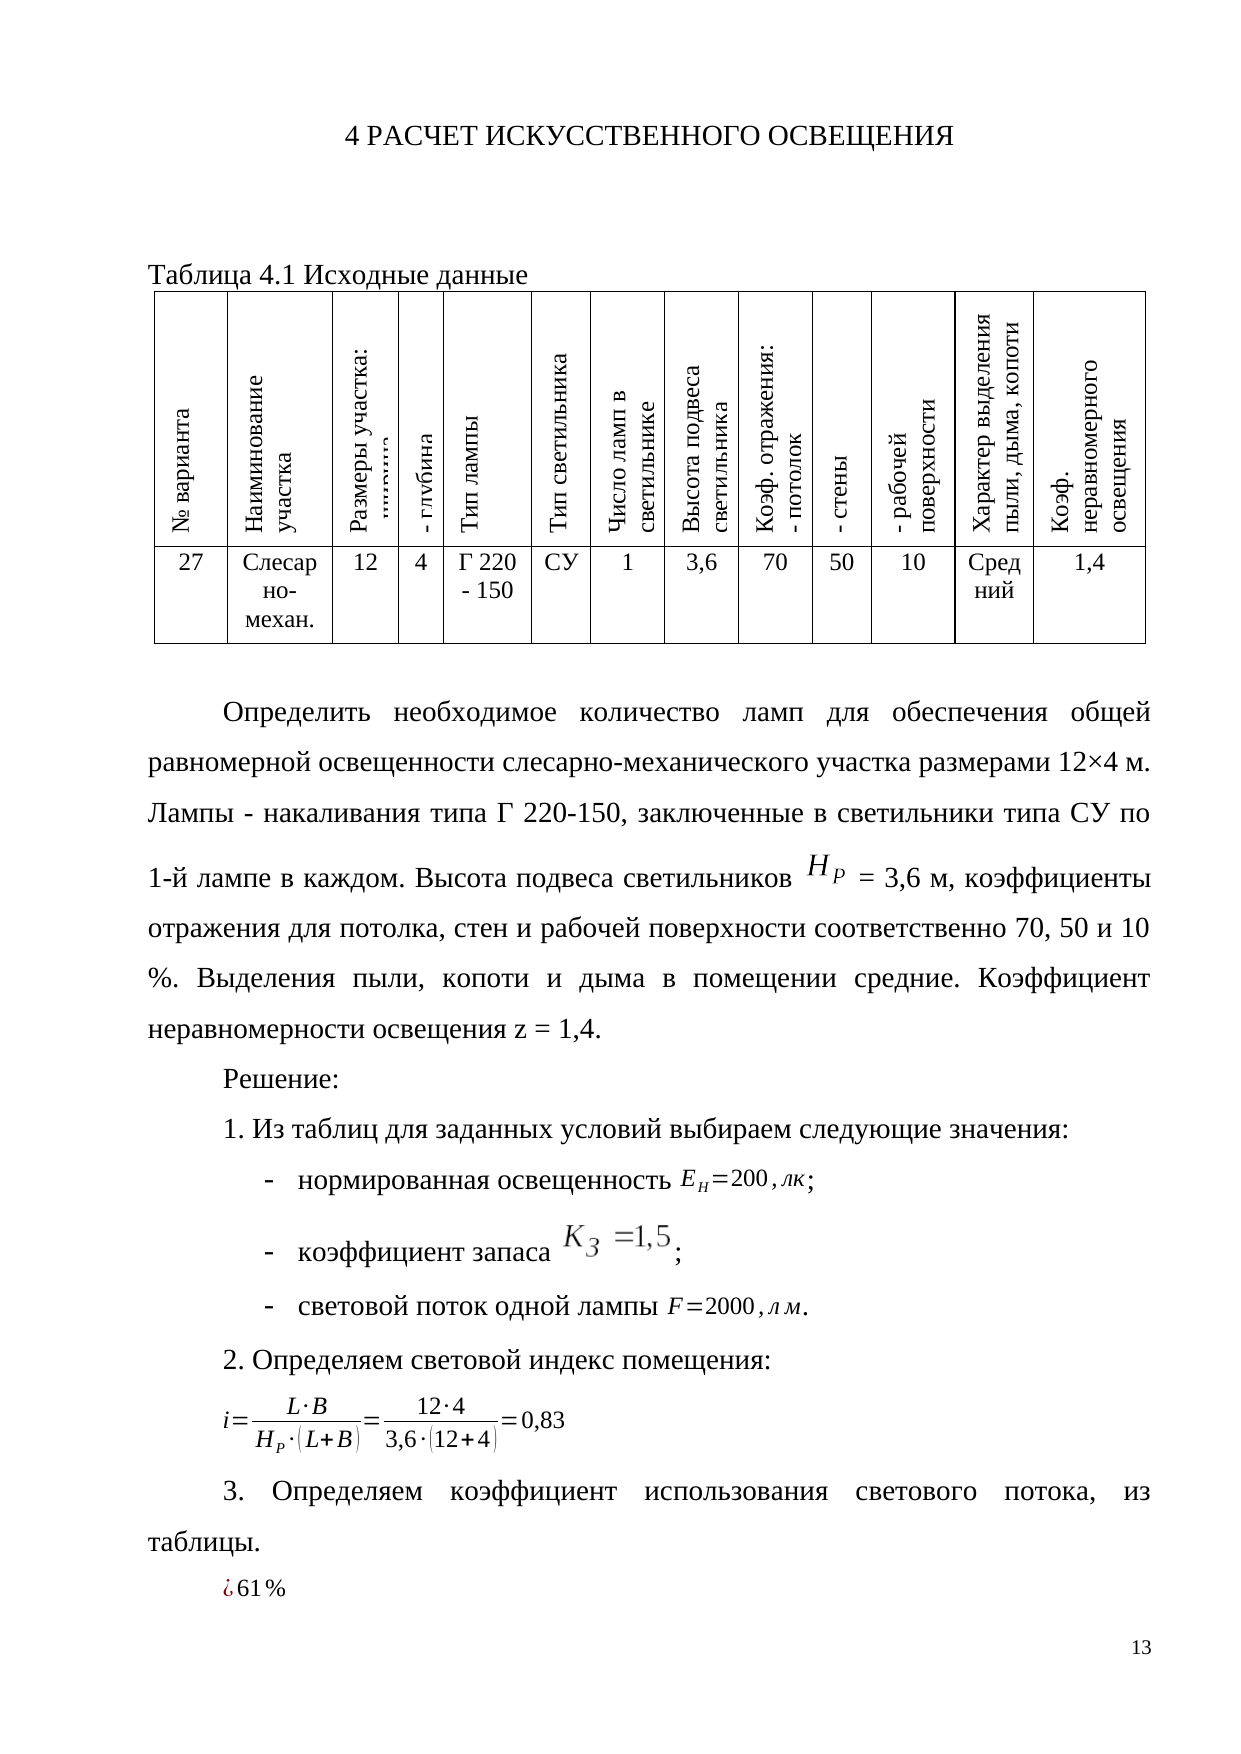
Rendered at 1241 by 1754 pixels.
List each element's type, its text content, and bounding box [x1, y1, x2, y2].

table_header Размеры участка: - ширина [333, 292, 398, 546]
text 3. Определяем коэффициент использования светового потока, из таблицы. [148, 1473, 1152, 1557]
list световой поток одной лампы . [260, 1288, 1152, 1324]
table_cell 3,6 [665, 547, 738, 643]
table_header Характер выделения пыли, дыма, копоти [956, 292, 1033, 546]
list коэффициент запаса ; [260, 1216, 1152, 1270]
table_header Коэф. неравномерного освещения [1034, 292, 1145, 546]
table_header Высота подвеса светильника [665, 292, 738, 546]
table_header Коэф. отражения: - потолок [739, 292, 812, 546]
table_cell 10 [872, 547, 954, 643]
text Исходные данные [148, 257, 1152, 291]
text расчет искусственного освещения [148, 118, 1152, 152]
table_header № варианта [155, 292, 227, 546]
text Определить необходимое количество ламп для обеспечения общей равномерной освещенности слесарно-механического участка размерами 12×4 м. Лампы - накаливания типа Г 220-150, заключенные в светильники типа СУ по 1-й лампе в каждом. Высота подвеса светильников = 3,6 м, коэффициенты отражения для потолка, стен и рабочей поверхности соответственно 70, 50 и 10 %. Выделения пыли, копоти и дыма в помещении средние. Коэффициент неравномерности освещения z = 1,4. [148, 694, 1152, 1044]
table_header - стены [813, 292, 871, 546]
table_cell СУ [532, 547, 590, 643]
table_cell 1,4 [1034, 547, 1145, 643]
table_header Тип лампы [444, 292, 531, 546]
list нормированная освещенность ; [260, 1162, 1152, 1198]
table_cell 27 [155, 547, 227, 643]
text Решение: [148, 1061, 1152, 1095]
text 1. Из таблиц для заданных условий выбираем следующие значения: [148, 1112, 1152, 1145]
table_cell 70 [739, 547, 812, 643]
table_header Тип светильника [532, 292, 590, 546]
table_cell 4 [399, 547, 443, 643]
table_header - рабочей поверхности [872, 292, 954, 546]
text 2. Определяем световой индекс помещения: [148, 1342, 1152, 1376]
table_header - глубина [399, 292, 443, 546]
table_cell Г 220 - 150 [444, 547, 531, 643]
table_cell 12 [333, 547, 398, 643]
table_header Число ламп в светильнике [591, 292, 664, 546]
table_cell 50 [813, 547, 871, 643]
table_cell Слесарно-механ. [228, 547, 332, 643]
table_cell Средний [956, 547, 1033, 643]
table_header Наиминование участка [228, 292, 332, 546]
table_cell 1 [591, 547, 664, 643]
